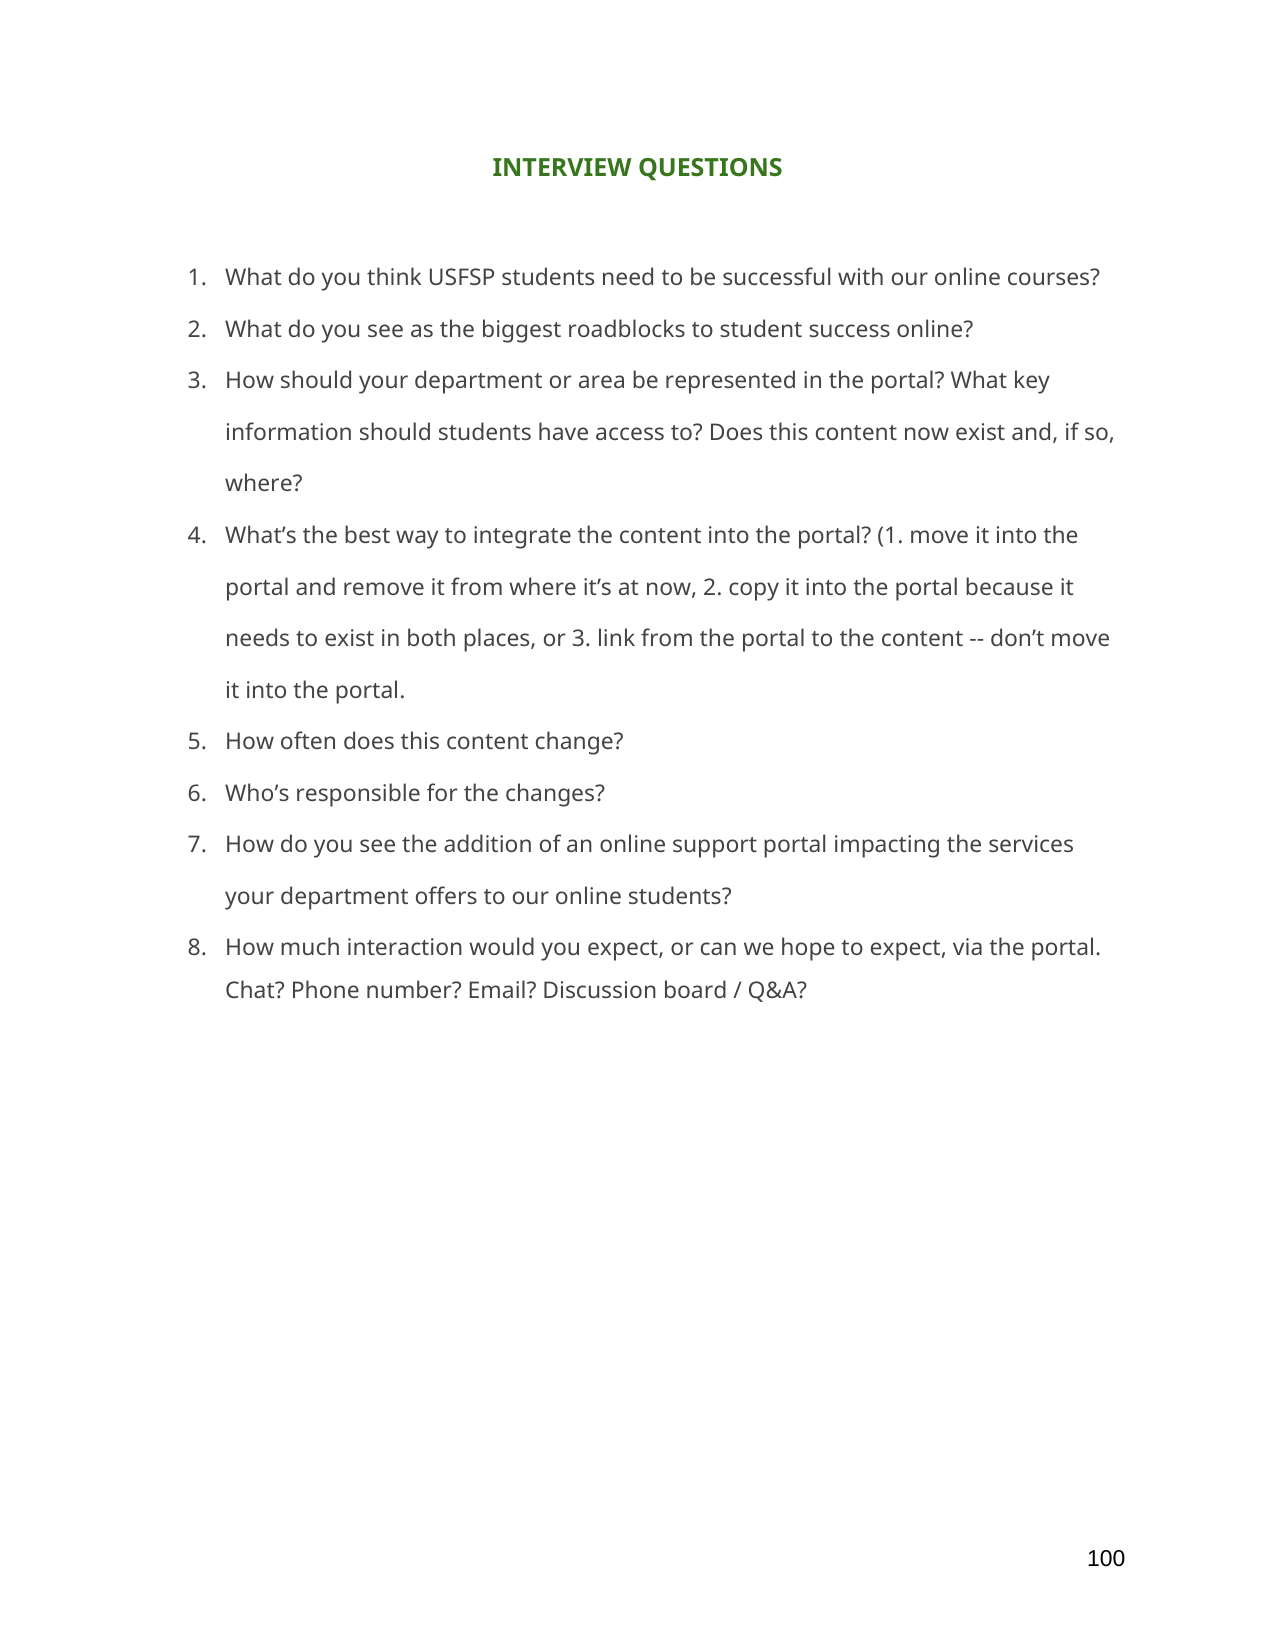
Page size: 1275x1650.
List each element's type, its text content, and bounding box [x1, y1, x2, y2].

list What do you see as the biggest roadblocks to student success online? [187, 313, 1125, 344]
text INTERVIEW QUESTIONS [150, 150, 1125, 184]
list What do you think USFSP students need to be successful with our online courses? [187, 261, 1125, 292]
list How much interaction would you expect, or can we hope to expect, via the portal. Chat? Phone number? Email? Discussion board / Q&A? [187, 931, 1125, 1006]
list How do you see the addition of an online support portal impacting the services your department offers to our online students? [187, 828, 1125, 911]
list How should your department or area be represented in the portal? What key information should students have access to? Does this content now exist and, if so, where? [187, 364, 1125, 498]
list How often does this content change? [187, 725, 1125, 756]
list Who’s responsible for the changes? [187, 777, 1125, 808]
list What’s the best way to integrate the content into the portal? (1. move it into the portal and remove it from where it’s at now, 2. copy it into the portal because it needs to exist in both places, or 3. link from the portal to the content -- don’t move it into the portal. [187, 519, 1125, 705]
